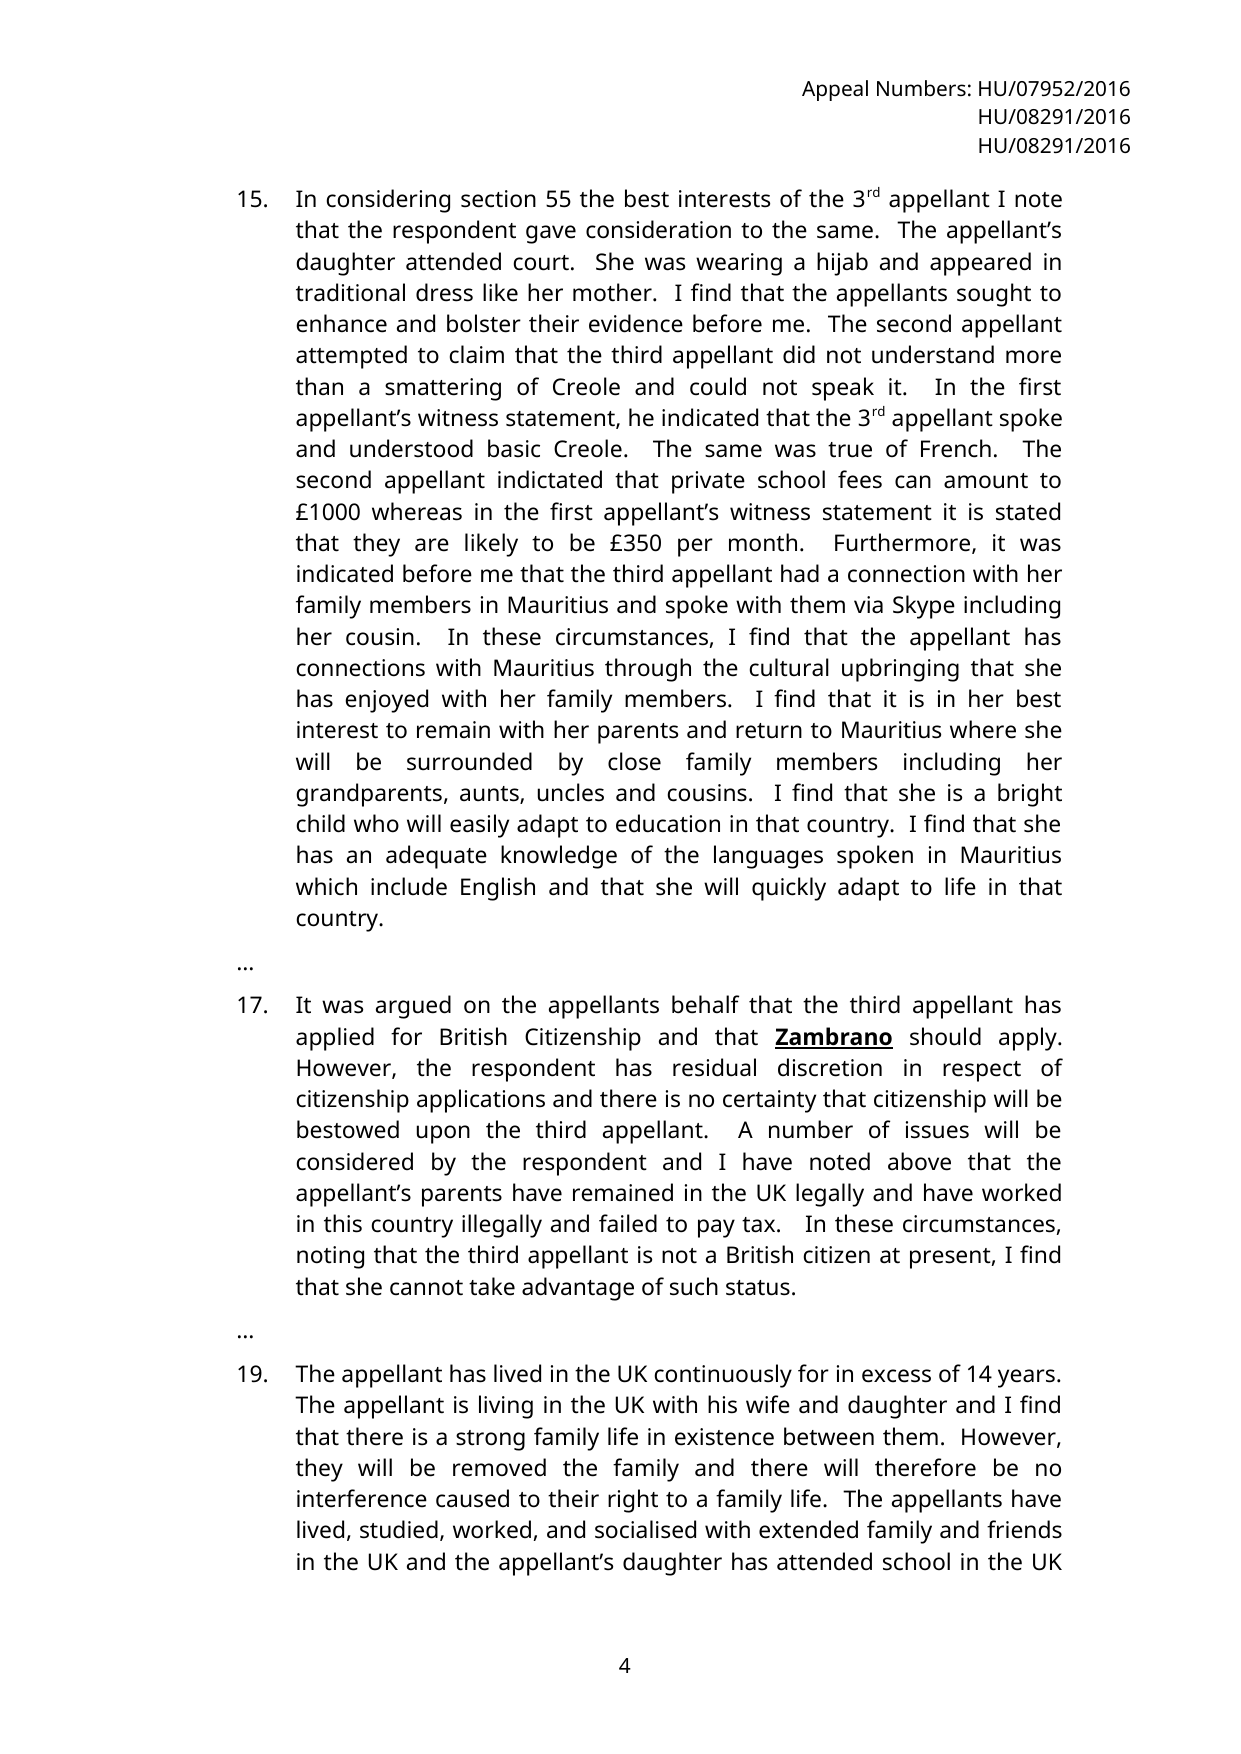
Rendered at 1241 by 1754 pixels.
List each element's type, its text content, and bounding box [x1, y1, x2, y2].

text 15. In considering section 55 the best interests of the 3rd appellant I note that the respondent gave consideration to the same. The appellant’s daughter attended court. She was wearing a hijab and appeared in traditional dress like her mother. I find that the appellants sought to enhance and bolster their evidence before me. The second appellant attempted to claim that the third appellant did not understand more than a smattering of Creole and could not speak it. In the first appellant’s witness statement, he indicated that the 3rd appellant spoke and understood basic Creole. The same was true of French. The second appellant indictated that private school fees can amount to £1000 whereas in the first appellant’s witness statement it is stated that they are likely to be £350 per month. Furthermore, it was indicated before me that the third appellant had a connection with her family members in Mauritius and spoke with them via Skype including her cousin. In these circumstances, I find that the appellant has connections with Mauritius through the cultural upbringing that she has enjoyed with her family members. I find that it is in her best interest to remain with her parents and return to Mauritius where she will be surrounded by close family members including her grandparents, aunts, uncles and cousins. I find that she is a bright child who will easily adapt to education in that country. I find that she has an adequate knowledge of the languages spoken in Mauritius which include English and that she will quickly adapt to life in that country. [236, 183, 1063, 933]
text … [236, 1314, 1063, 1346]
text 17. It was argued on the appellants behalf that the third appellant has applied for British Citizenship and that Zambrano should apply. However, the respondent has residual discretion in respect of citizenship applications and there is no certainty that citizenship will be bestowed upon the third appellant. A number of issues will be considered by the respondent and I have noted above that the appellant’s parents have remained in the UK legally and have worked in this country illegally and failed to pay tax. In these circumstances, noting that the third appellant is not a British citizen at present, I find that she cannot take advantage of such status. [236, 989, 1063, 1302]
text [236, 1358, 1063, 1577]
text … [236, 946, 1063, 977]
